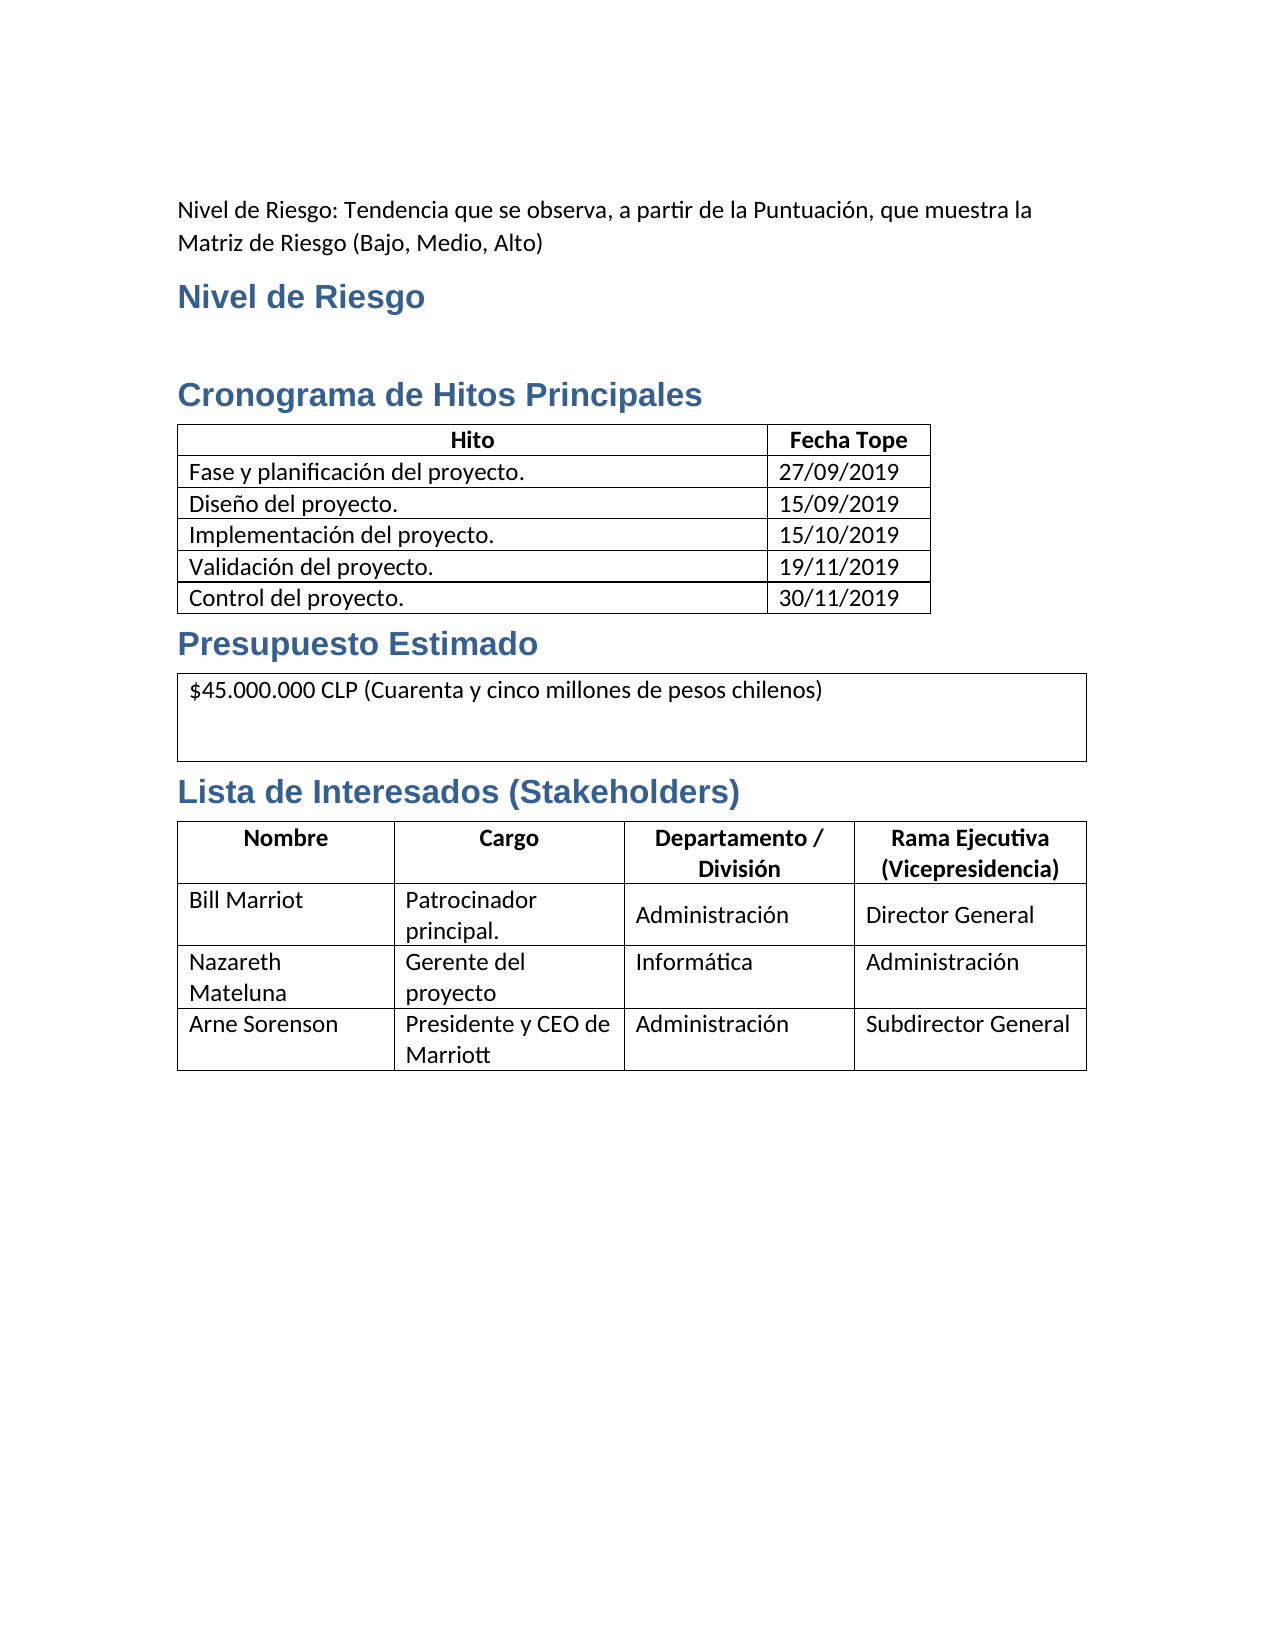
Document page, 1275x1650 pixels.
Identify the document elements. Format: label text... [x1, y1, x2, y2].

table_cell Control del proyecto. [178, 583, 767, 613]
table_cell Bill Marriot [178, 884, 394, 945]
table_cell 15/09/2019 [768, 488, 930, 518]
table_cell Validación del proyecto. [178, 551, 767, 581]
text Nivel de Riesgo [177, 277, 1098, 315]
table_cell 30/11/2019 [768, 583, 930, 613]
table_cell 19/11/2019 [768, 551, 930, 581]
table_header Nombre [178, 822, 394, 883]
table_header Rama Ejecutiva (Vicepresidencia) [855, 822, 1086, 883]
text Presupuesto Estimado [177, 624, 1098, 663]
table_cell Diseño del proyecto. [178, 488, 767, 518]
text Lista de Interesados (Stakeholders) [177, 772, 1098, 811]
table_cell Gerente del proyecto [395, 946, 624, 1007]
table_cell 27/09/2019 [768, 456, 930, 487]
table_cell Administración [855, 946, 1086, 1007]
text Nivel de Riesgo: Tendencia que se observa, a partir de la Puntuación, que muestra la Matriz de Riesgo (Bajo, Medio, Alto) [177, 194, 1098, 258]
table_cell Presidente y CEO de Marriott [395, 1009, 624, 1069]
table_cell Subdirector General [855, 1009, 1086, 1069]
table_cell Administración [625, 1009, 854, 1069]
table_cell Patrocinador principal. [395, 884, 624, 945]
table_cell Administración [625, 884, 854, 945]
table_header Cargo [395, 822, 624, 883]
table_header $45.000.000 CLP (Cuarenta y cinco millones de pesos chilenos) [178, 674, 1086, 761]
table_cell Informática [625, 946, 854, 1007]
text Cronograma de Hitos Principales [177, 375, 1098, 413]
table_header Fecha Tope [768, 425, 930, 455]
table_cell Nazareth Mateluna [178, 946, 394, 1007]
table_cell Fase y planificación del proyecto. [178, 456, 767, 487]
table_header Hito [178, 425, 767, 455]
table_cell Director General [855, 884, 1086, 945]
table_header Departamento / División [625, 822, 854, 883]
table_cell Implementación del proyecto. [178, 519, 767, 550]
table_cell Arne Sorenson [178, 1009, 394, 1069]
table_cell 15/10/2019 [768, 519, 930, 550]
